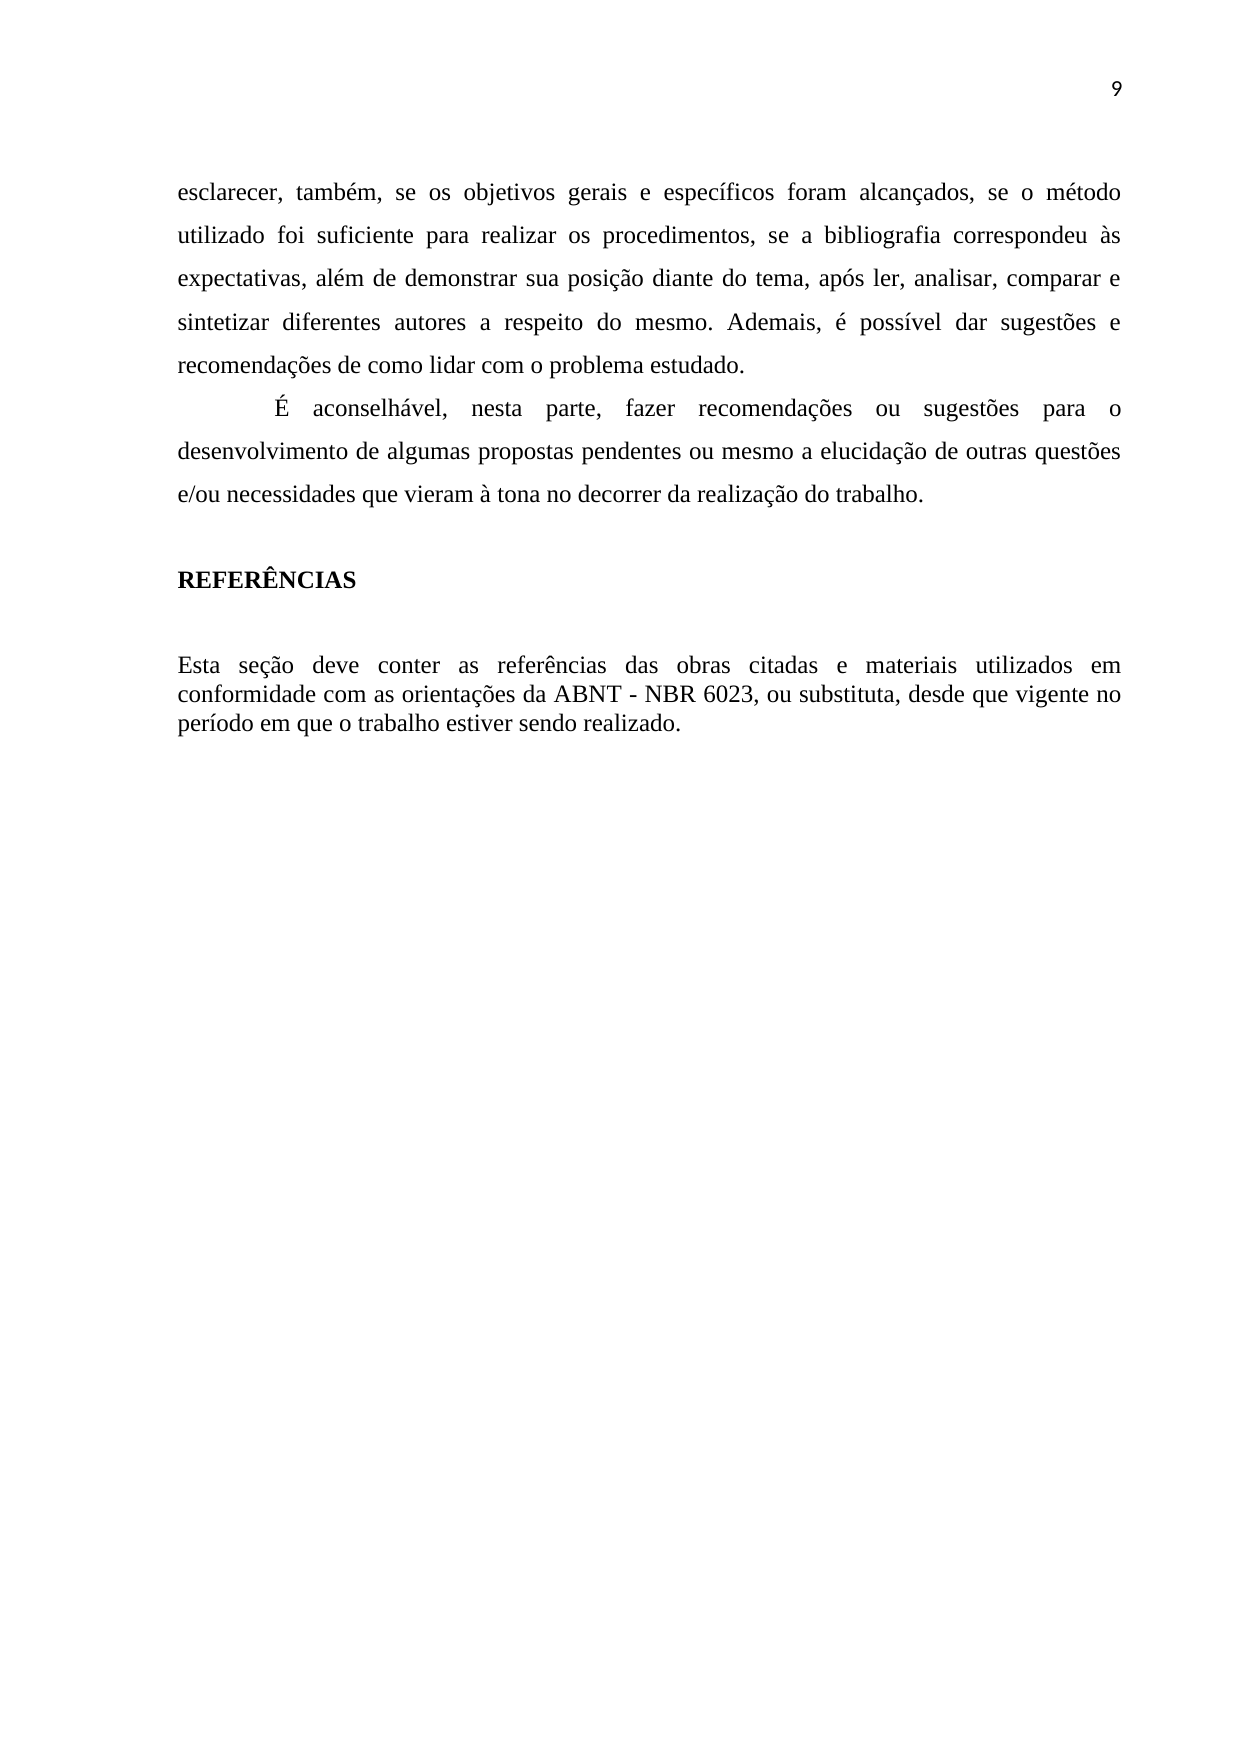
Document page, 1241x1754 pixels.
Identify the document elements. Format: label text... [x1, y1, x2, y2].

text REFERÊNCIAS [177, 565, 1122, 594]
text Esta seção deve conter as referências das obras citadas e materiais utilizados em conformidade com as orientações da ABNT - NBR 6023, ou substituta, desde que vigente no período em que o trabalho estiver sendo realizado. [177, 650, 1122, 737]
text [177, 177, 1122, 378]
text É aconselhável, nesta parte, fazer recomendações ou sugestões para o desenvolvimento de algumas propostas pendentes ou mesmo a elucidação de outras questões e/ou necessidades que vieram à tona no decorrer da realização do trabalho. [177, 393, 1122, 508]
